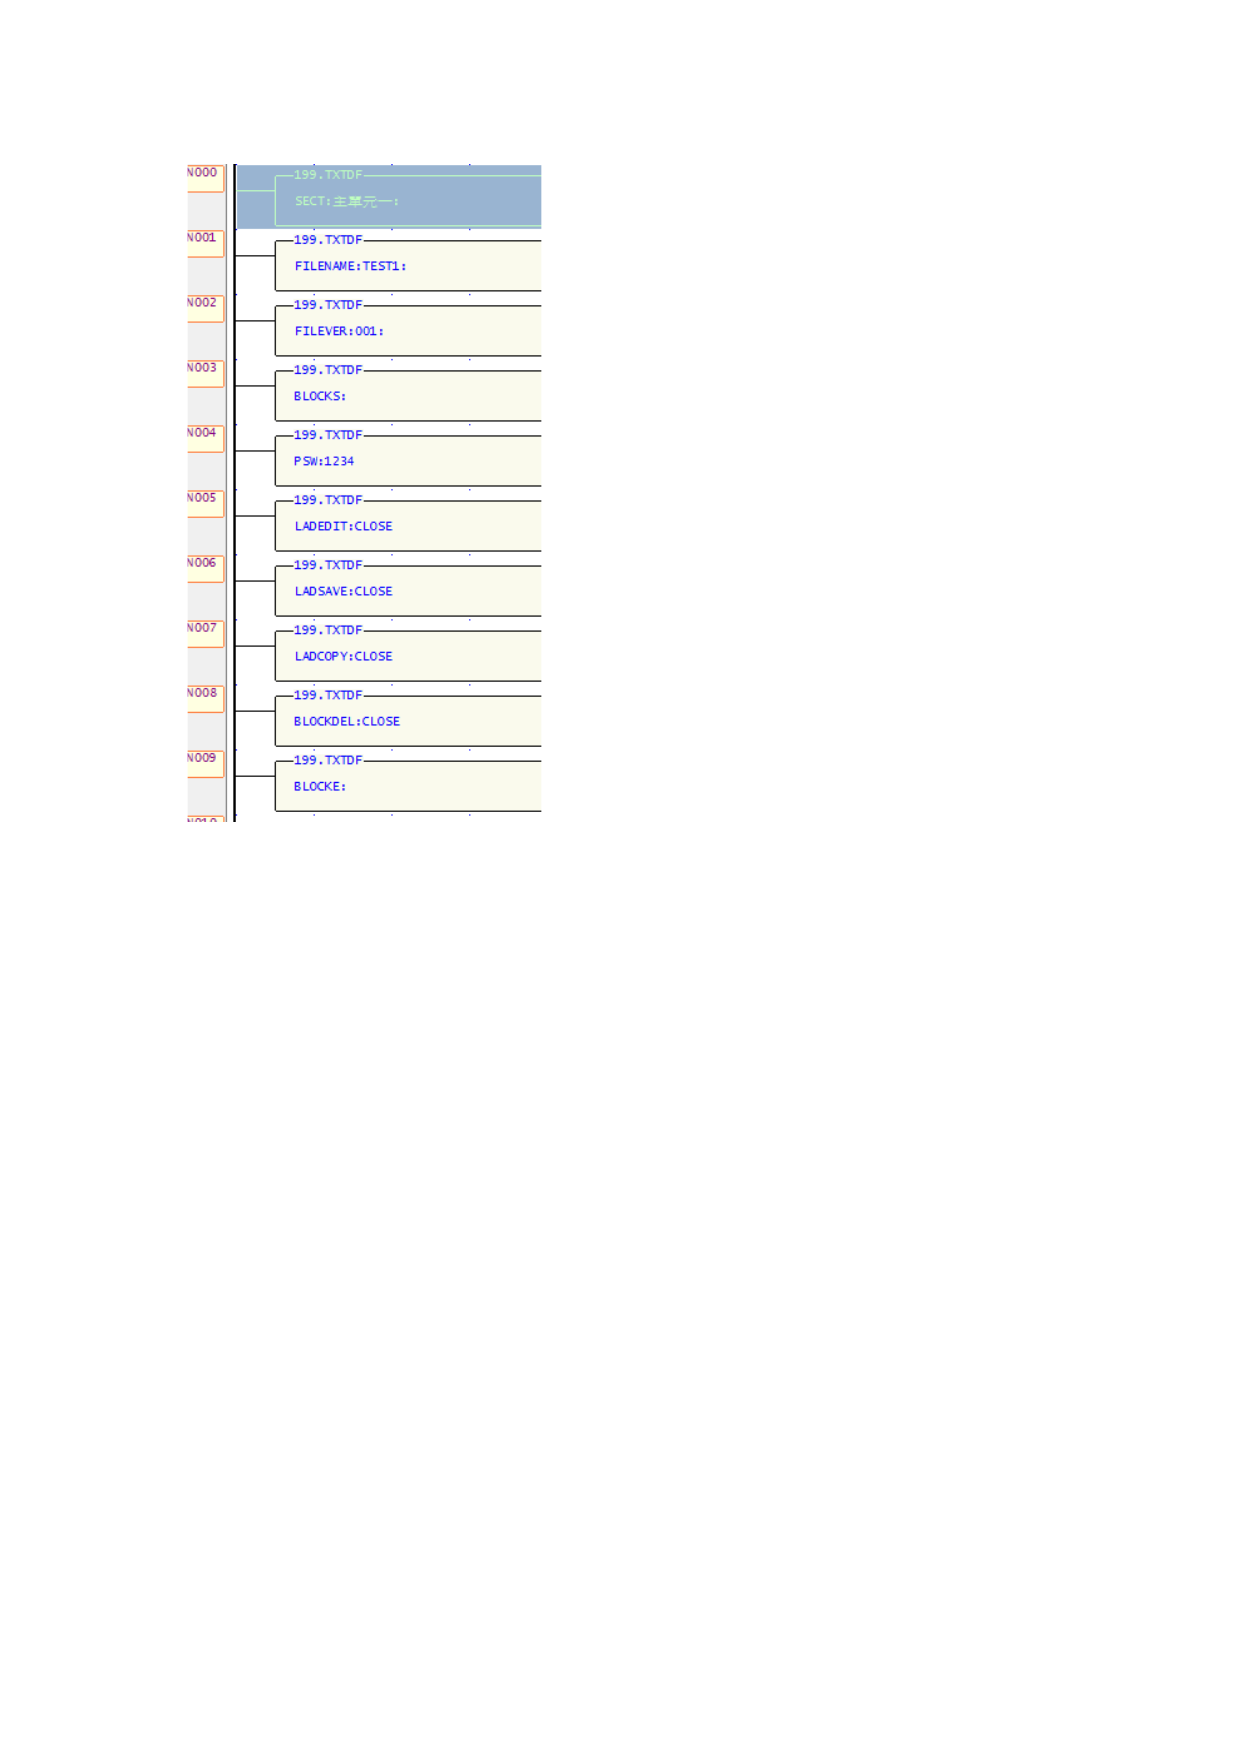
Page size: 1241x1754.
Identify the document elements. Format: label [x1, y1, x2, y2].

picture [187, 164, 542, 822]
